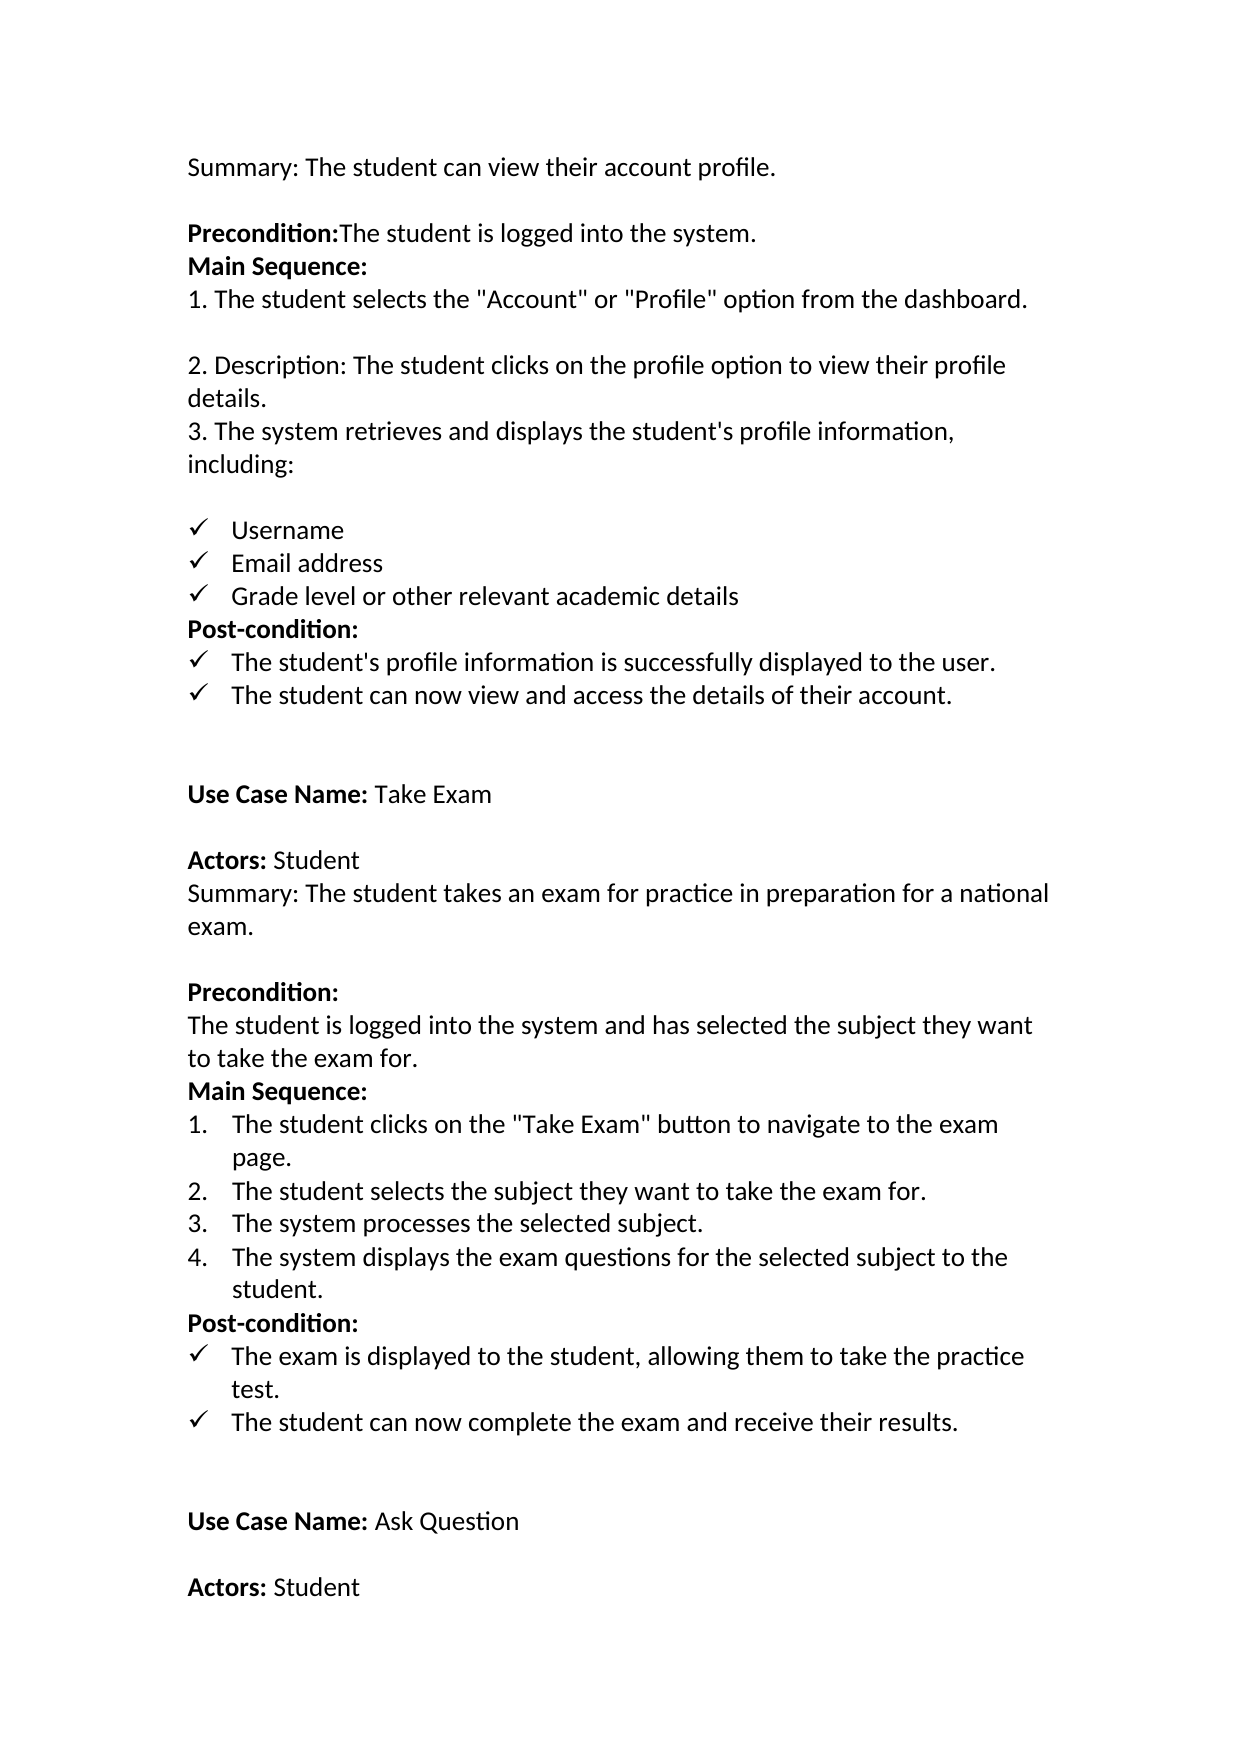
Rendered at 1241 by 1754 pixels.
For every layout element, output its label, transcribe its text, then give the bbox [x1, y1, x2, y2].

list Email address [187, 546, 1053, 579]
text Main Sequence: [187, 249, 1053, 282]
text Summary: The student can view their account profile. [187, 150, 1053, 183]
list The system displays the exam questions for the selected subject to the student. [187, 1240, 1053, 1306]
list The system processes the selected subject. [187, 1207, 1053, 1240]
list Grade level or other relevant academic details [187, 579, 1053, 612]
text Main Sequence: [187, 1074, 1053, 1108]
text The student is logged into the system and has selected the subject they want to take the exam for. [187, 1008, 1053, 1074]
list Username [187, 513, 1053, 546]
list The student can now complete the exam and receive their results. [187, 1405, 1053, 1438]
text Summary: The student takes an exam for practice in preparation for a national exam. [187, 876, 1053, 942]
list The student can now view and access the details of their account. [187, 678, 1053, 711]
list The student clicks on the "Take Exam" button to navigate to the exam page. [187, 1108, 1053, 1174]
text Precondition:The student is logged into the system. [187, 216, 1053, 249]
text Use Case Name: Ask Question [187, 1504, 1053, 1537]
text Post-condition: [187, 612, 1053, 645]
list Description: The student clicks on the profile option to view their profile details. [187, 348, 1053, 414]
list The system retrieves and displays the student's profile information, including: [187, 414, 1053, 480]
text Use Case Name: Take Exam [187, 777, 1053, 810]
text Post-condition: [187, 1306, 1053, 1339]
text Actors: Student [187, 1570, 1053, 1603]
list The student selects the "Account" or "Profile" option from the dashboard. [187, 282, 1053, 315]
list The student selects the subject they want to take the exam for. [187, 1174, 1053, 1207]
list The student's profile information is successfully displayed to the user. [187, 645, 1053, 678]
text Actors: Student [187, 843, 1053, 876]
list The exam is displayed to the student, allowing them to take the practice test. [187, 1339, 1053, 1405]
text Precondition: [187, 976, 1053, 1008]
